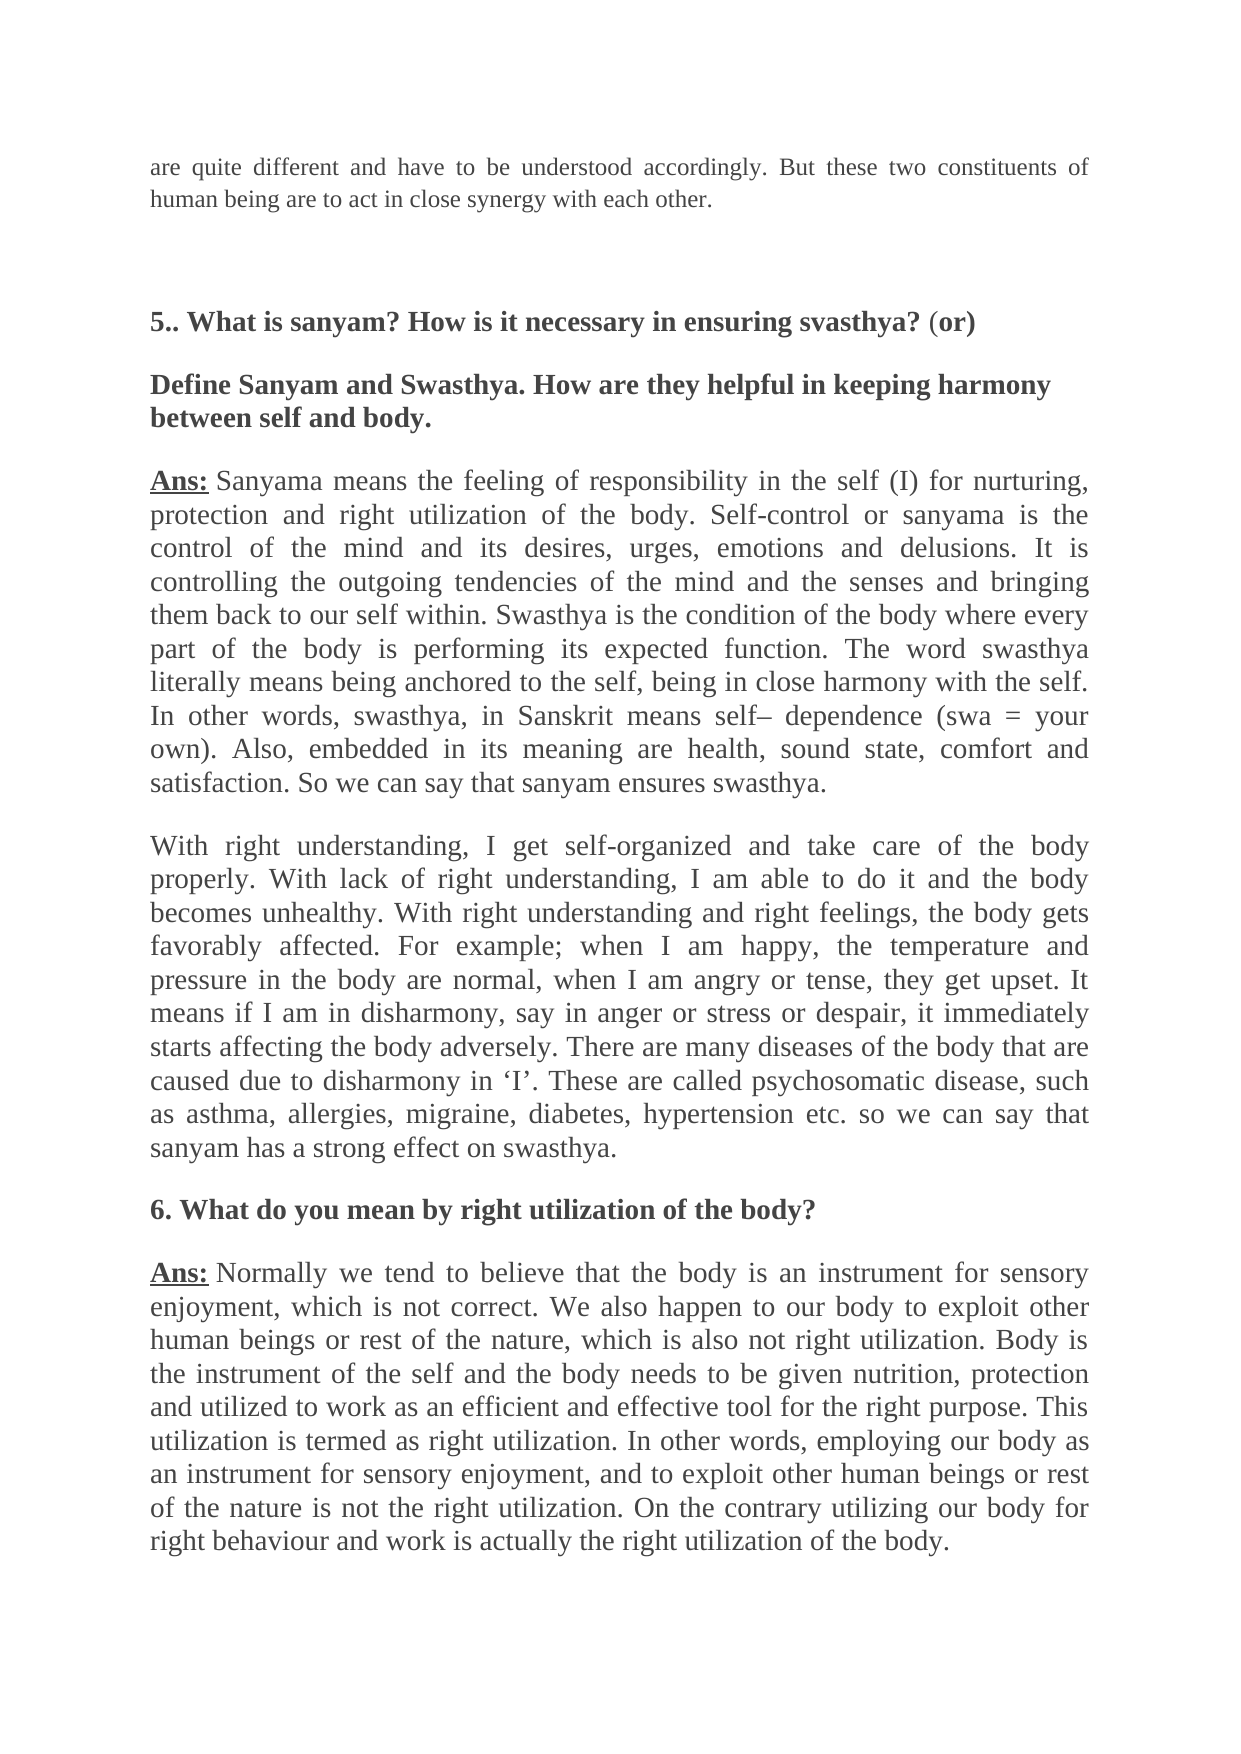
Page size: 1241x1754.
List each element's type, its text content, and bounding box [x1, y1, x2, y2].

text 6. What do you mean by right utilization of the body? [150, 1192, 1090, 1226]
text Ans: Normally we tend to believe that the body is an instrument for sensory enjoyment, which is not correct. We also happen to our body to exploit other human beings or rest of the nature, which is also not right utilization. Body is the instrument of the self and the body needs to be given nutrition, protection and utilized to work as an efficient and effective tool for the right purpose. This utilization is termed as right utilization. In other words, employing our body as an instrument for sensory enjoyment, and to exploit other human beings or rest of the nature is not the right utilization. On the contrary utilizing our body for right behaviour and work is actually the right utilization of the body. [150, 1255, 1090, 1557]
text 5.. What is sanyam? How is it necessary in ensuring svasthya? (or) [150, 304, 1090, 338]
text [150, 150, 1090, 212]
text With right understanding, I get self-organized and take care of the body properly. With lack of right understanding, I am able to do it and the body becomes unhealthy. With right understanding and right feelings, the body gets favorably affected. For example; when I am happy, the temperature and pressure in the body are normal, when I am angry or tense, they get upset. It means if I am in disharmony, say in anger or stress or despair, it immediately starts affecting the body adversely. There are many diseases of the body that are caused due to disharmony in ‘I’. These are called psychosomatic disease, such as asthma, allergies, migraine, diabetes, hypertension etc. so we can say that sanyam has a strong effect on swasthya. [150, 828, 1090, 1163]
text Ans: Sanyama means the feeling of responsibility in the self (I) for nurturing, protection and right utilization of the body. Self-control or sanyama is the control of the mind and its desires, urges, emotions and delusions. It is controlling the outgoing tendencies of the mind and the senses and bringing them back to our self within. Swasthya is the condition of the body where every part of the body is performing its expected function. The word swasthya literally means being anchored to the self, being in close harmony with the self. In other words, swasthya, in Sanskrit means self– dependence (swa = your own). Also, embedded in its meaning are health, sound state, comfort and satisfaction. So we can say that sanyam ensures swasthya. [150, 463, 1090, 799]
text Define Sanyam and Swasthya. How are they helpful in keeping harmony between self and body. [150, 367, 1090, 434]
